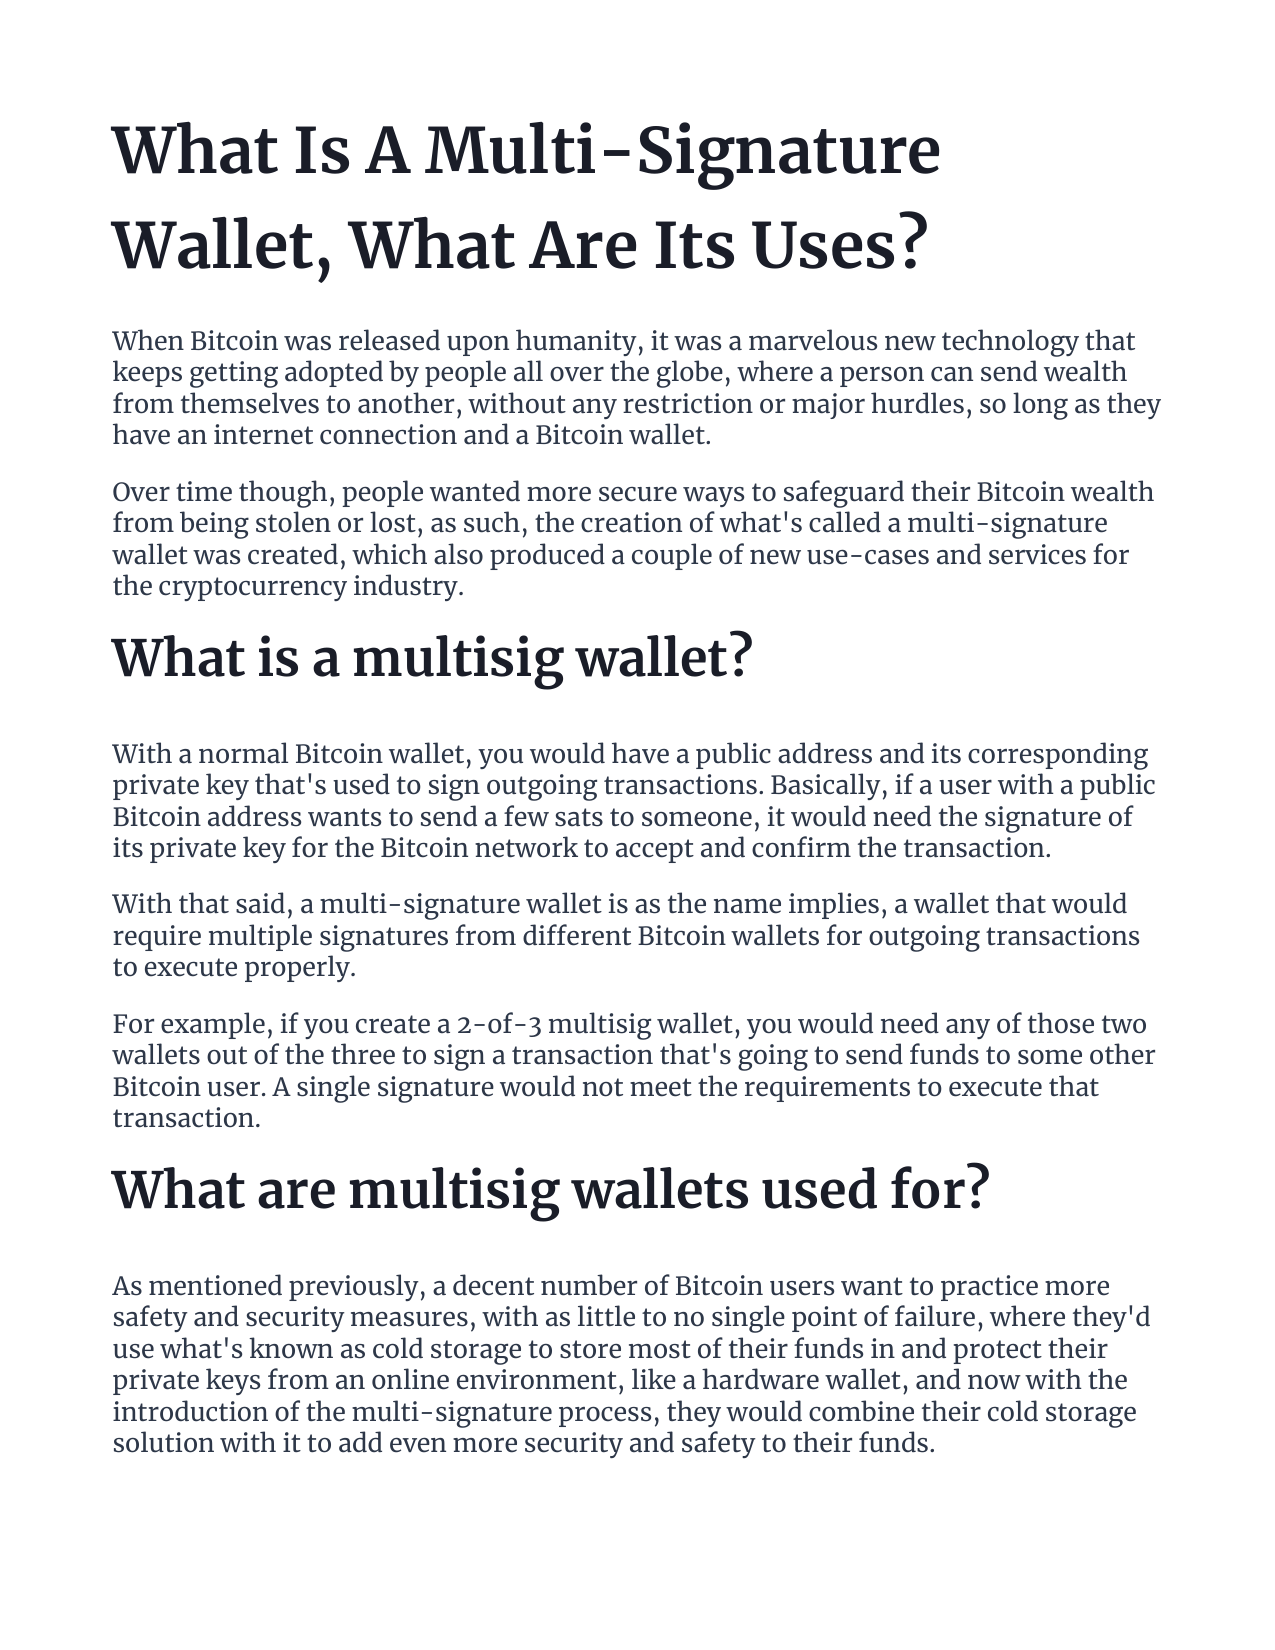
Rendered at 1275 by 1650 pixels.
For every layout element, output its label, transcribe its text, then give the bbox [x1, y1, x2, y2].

text For example, if you create a 2-of-3 multisig wallet, you would need any of those two wallets out of the three to sign a transaction that's going to send funds to some other Bitcoin user. A single signature would not meet the requirements to execute that transaction. [112, 1009, 1162, 1134]
text With that said, a multi-signature wallet is as the name implies, a wallet that would require multiple signatures from different Bitcoin wallets for outgoing transactions to execute properly. [112, 889, 1162, 984]
text Over time though, people wanted more secure ways to safeguard their Bitcoin wealth from being stolen or lost, as such, the creation of what's called a multi-signature wallet was created, which also produced a couple of new use-cases and services for the cryptocurrency industry. [112, 477, 1162, 602]
text With a normal Bitcoin wallet, you would have a public address and its corresponding private key that's used to sign outgoing transactions. Basically, if a user with a public Bitcoin address wants to send a few sats to someone, it would need the signature of its private key for the Bitcoin network to accept and confirm the transaction. [112, 738, 1162, 864]
subtitle What Is A Multi-Signature Wallet, What Are Its Uses? [112, 112, 1162, 285]
text As mentioned previously, a decent number of Bitcoin users want to practice more safety and security measures, with as little to no single point of failure, where they'd use what's known as cold storage to store most of their funds in and protect their private keys from an online environment, like a hardware wallet, and now with the introduction of the multi-signature process, they would combine their cold storage solution with it to add even more security and safety to their funds. [112, 1271, 1162, 1459]
subtitle What is a multisig wallet? [112, 627, 1162, 690]
text When Bitcoin was released upon humanity, it was a marvelous new technology that keeps getting adopted by people all over the globe, where a person can send wealth from themselves to another, without any restriction or major hurdles, so long as they have an internet connection and a Bitcoin wallet. [112, 326, 1162, 452]
subtitle What are multisig wallets used for? [112, 1159, 1162, 1222]
